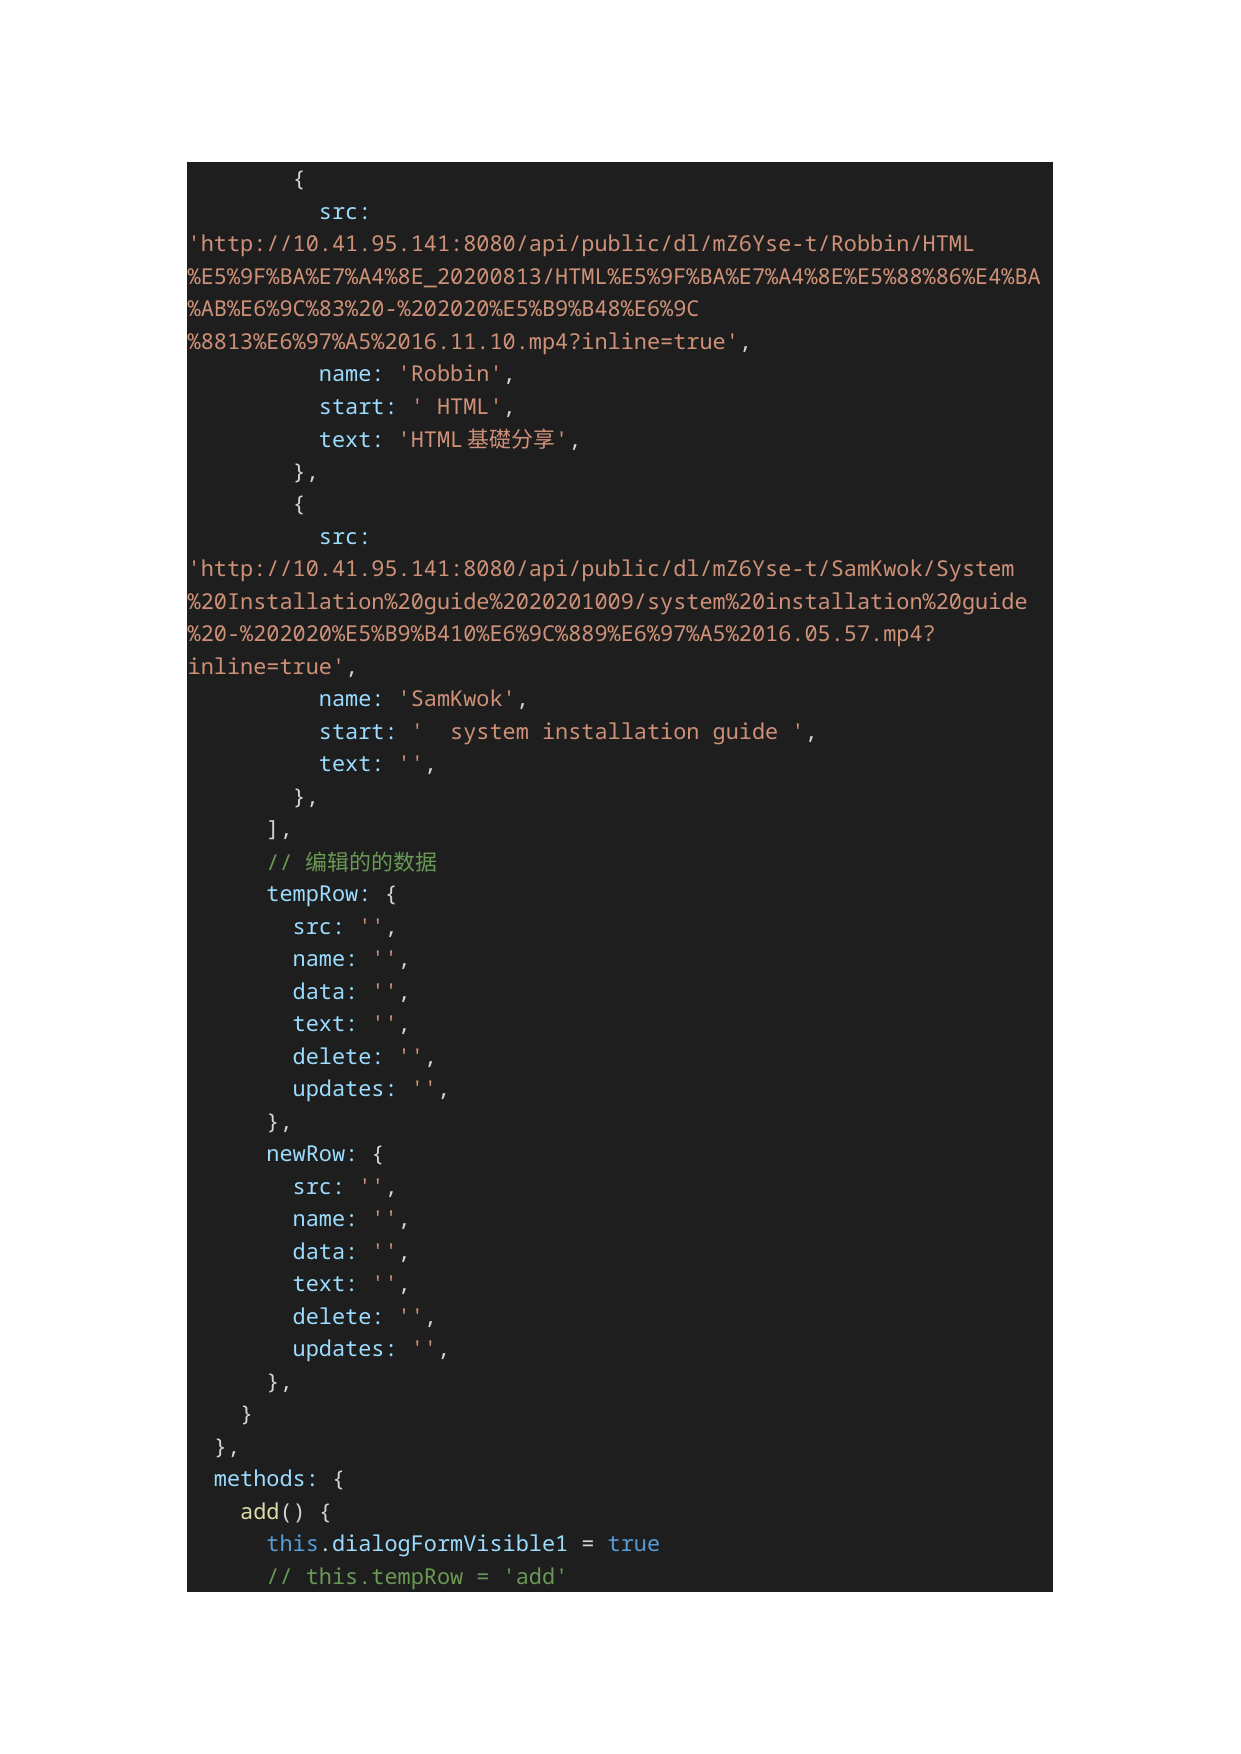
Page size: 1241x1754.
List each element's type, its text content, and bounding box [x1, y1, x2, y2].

text text: 'HTML基礎分享', [187, 422, 1053, 454]
text updates: '', [187, 1072, 1053, 1104]
text add() { [187, 1494, 1053, 1527]
text newRow: { [187, 1137, 1053, 1169]
text updates: '', [187, 1332, 1053, 1364]
text start: ' HTML', [187, 389, 1053, 422]
text delete: '', [187, 1299, 1053, 1332]
text }, [187, 1429, 1053, 1462]
text // 编辑的的数据 [187, 844, 1053, 877]
text this.dialogFormVisible1 = true [187, 1527, 1053, 1559]
text text: '', [187, 1267, 1053, 1299]
text { [187, 162, 1053, 194]
text } [187, 1397, 1053, 1429]
text name: '', [187, 942, 1053, 974]
text delete: '', [187, 1039, 1053, 1072]
text data: '', [187, 1234, 1053, 1267]
text src: '', [187, 909, 1053, 942]
text text: '', [187, 747, 1053, 779]
text }, [187, 779, 1053, 812]
text src: '', [187, 1169, 1053, 1202]
text }, [187, 454, 1053, 487]
text ], [187, 812, 1053, 844]
text name: 'SamKwok', [187, 682, 1053, 714]
text name: '', [187, 1202, 1053, 1234]
text name: 'Robbin', [187, 357, 1053, 389]
text }, [187, 1104, 1053, 1137]
text start: ' system installation guide ', [187, 714, 1053, 747]
text methods: { [187, 1462, 1053, 1494]
text text: '', [187, 1007, 1053, 1039]
text // this.tempRow = 'add' [187, 1559, 1053, 1592]
text tempRow: { [187, 877, 1053, 909]
text }, [187, 1364, 1053, 1397]
text src: 'http://10.41.95.141:8080/api/public/dl/mZ6Yse-t/SamKwok/System%20Installation%20guide%2020201009/system%20installation%20guide%20-%202020%E5%B9%B410%E6%9C%889%E6%97%A5%2016.05.57.mp4?inline=true', [187, 519, 1053, 682]
text data: '', [187, 974, 1053, 1007]
text { [187, 487, 1053, 519]
text src: 'http://10.41.95.141:8080/api/public/dl/mZ6Yse-t/Robbin/HTML%E5%9F%BA%E7%A4%8E_20200813/HTML%E5%9F%BA%E7%A4%8E%E5%88%86%E4%BA%AB%E6%9C%83%20-%202020%E5%B9%B48%E6%9C%8813%E6%97%A5%2016.11.10.mp4?inline=true', [187, 194, 1053, 357]
